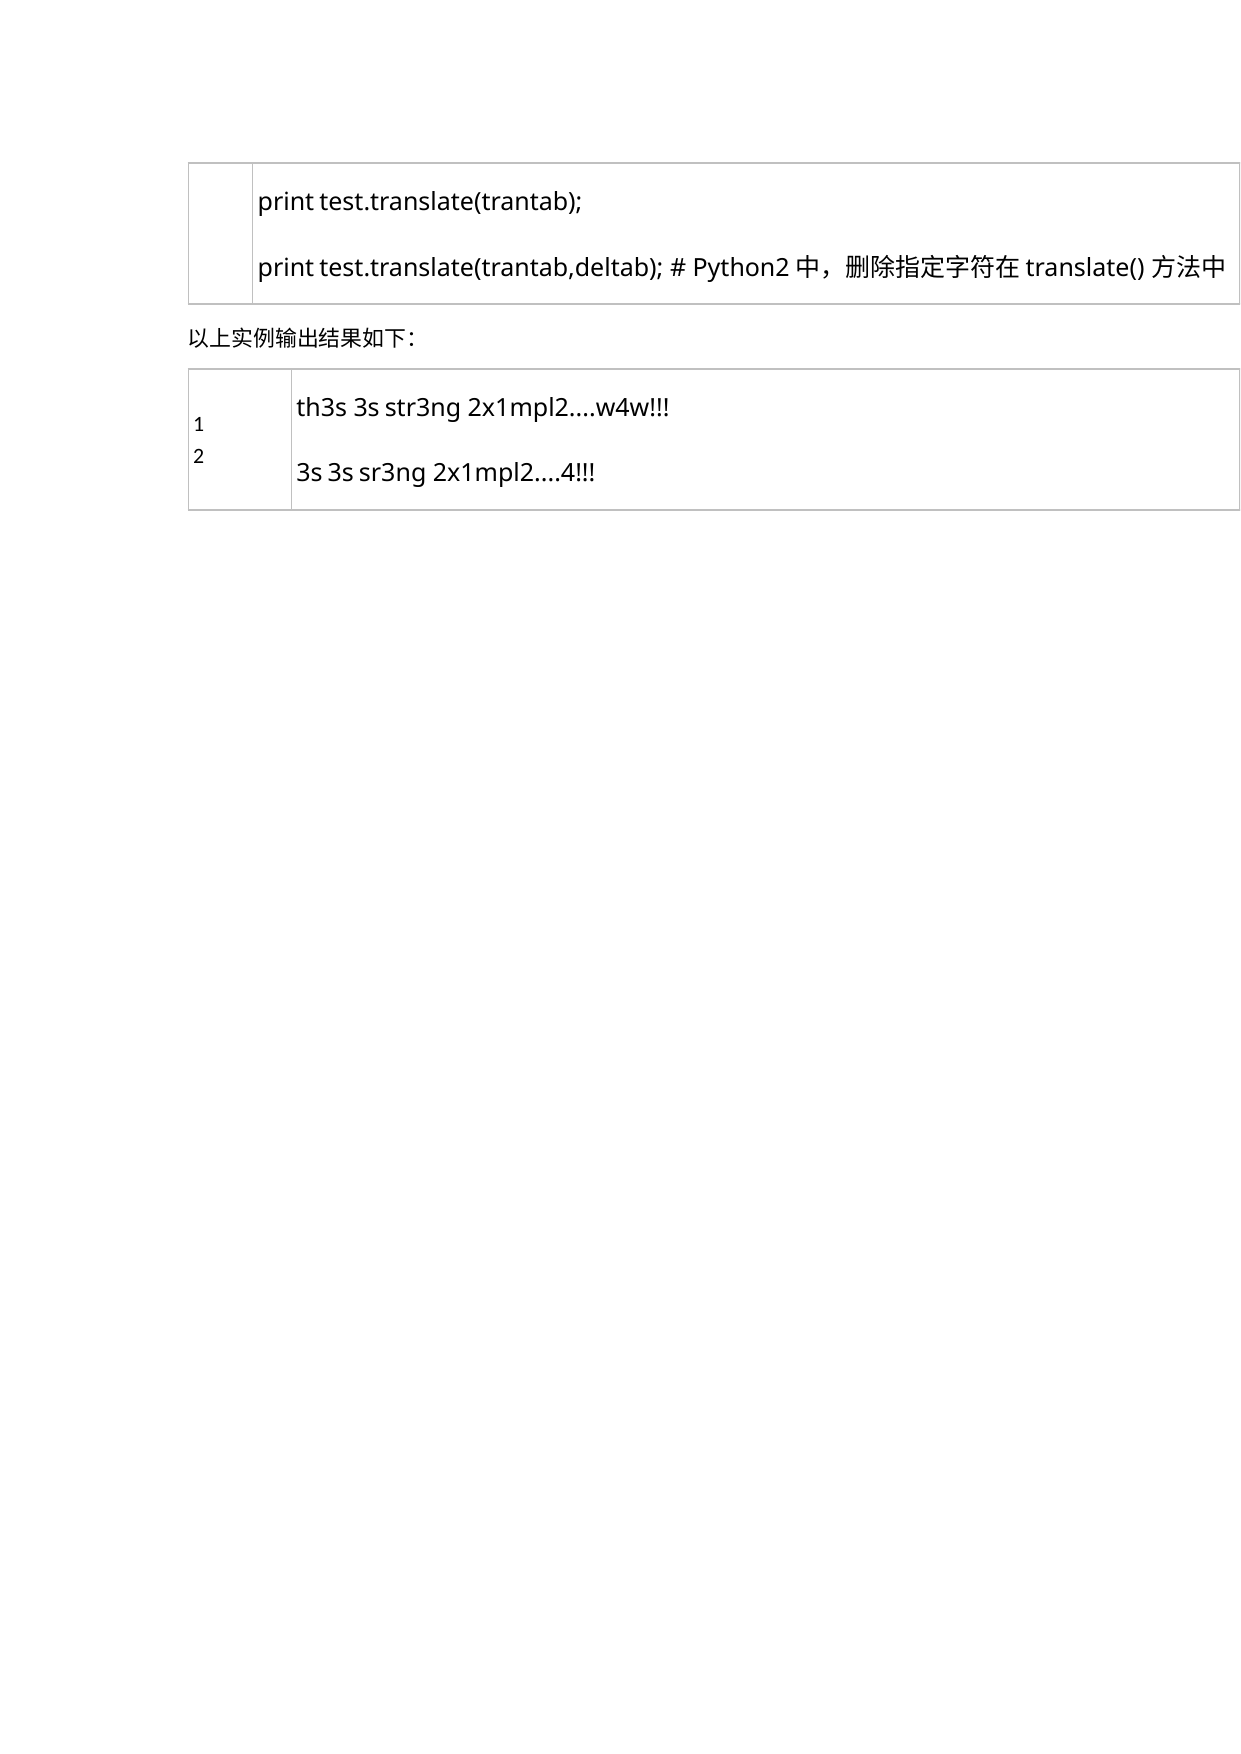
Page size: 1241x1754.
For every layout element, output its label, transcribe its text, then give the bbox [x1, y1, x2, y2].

table_header 1 2 [189, 370, 291, 509]
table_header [253, 164, 1239, 303]
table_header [189, 164, 252, 303]
table_header th3s 3s str3ng 2x1mpl2....w4w!!! 3s 3s sr3ng 2x1mpl2....4!!! [292, 370, 1239, 509]
text 以上实例输出结果如下： [187, 320, 1053, 353]
